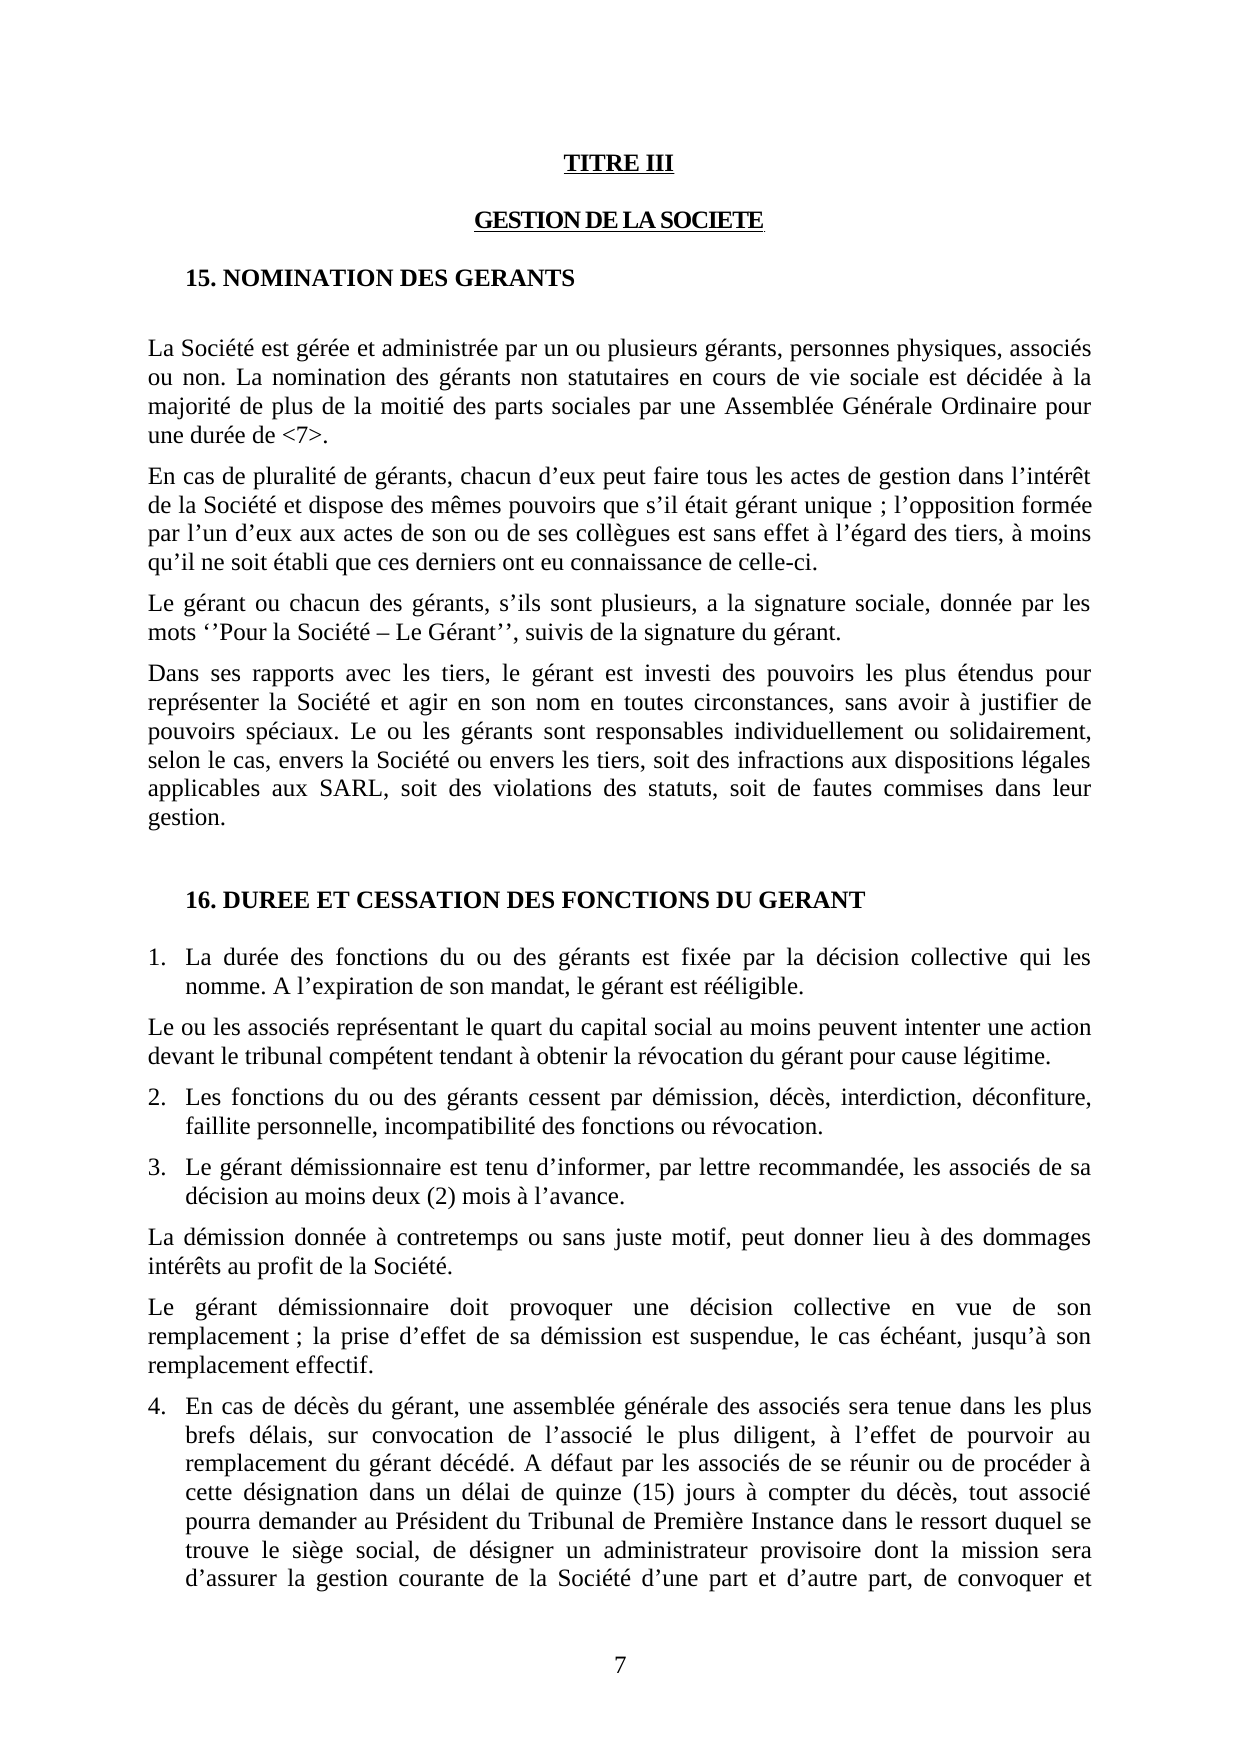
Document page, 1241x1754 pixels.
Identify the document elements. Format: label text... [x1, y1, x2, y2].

text La Société est gérée et administrée par un ou plusieurs gérants, personnes physiques, associés ou non. La nomination des gérants non statutaires en cours de vie sociale est décidée à la majorité de plus de la moitié des parts sociales par une Assemblée Générale Ordinaire pour une durée de <7>. [148, 333, 1092, 448]
subtitle DUREE ET CESSATION DES FONCTIONS DU GERANT [185, 885, 1092, 913]
list Les fonctions du ou des gérants cessent par démission, décès, interdiction, déconfiture, faillite personnelle, incompatibilité des fonctions ou révocation. [148, 1082, 1092, 1140]
list La durée des fonctions du ou des gérants est fixée par la décision collective qui les nomme. A l’expiration de son mandat, le gérant est rééligible. [148, 942, 1092, 1000]
text Dans ses rapports avec les tiers, le gérant est investi des pouvoirs les plus étendus pour représenter la Société et agir en son nom en toutes circonstances, sans avoir à justifier de pouvoirs spéciaux. Le ou les gérants sont responsables individuellement ou solidairement, selon le cas, envers la Société ou envers les tiers, soit des infractions aux dispositions légales applicables aux SARL, soit des violations des statuts, soit de fautes commises dans leur gestion. [148, 658, 1092, 831]
text Le gérant ou chacun des gérants, s’ils sont plusieurs, a la signature sociale, donnée par les mots ‘’Pour la Société – Le Gérant’’, suivis de la signature du gérant. [148, 588, 1092, 646]
list Le gérant démissionnaire est tenu d’informer, par lettre recommandée, les associés de sa décision au moins deux (2) mois à l’avance. [148, 1152, 1092, 1210]
subtitle NOMINATION DES GERANTS [185, 263, 1092, 292]
text TITRE III [148, 148, 1090, 176]
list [148, 1391, 1092, 1592]
text La démission donnée à contretemps ou sans juste motif, peut donner lieu à des dommages intérêts au profit de la Société. [148, 1222, 1092, 1280]
text En cas de pluralité de gérants, chacun d’eux peut faire tous les actes de gestion dans l’intérêt de la Société et dispose des mêmes pouvoirs que s’il était gérant unique ; l’opposition formée par l’un d’eux aux actes de son ou de ses collègues est sans effet à l’égard des tiers, à moins qu’il ne soit établi que ces derniers ont eu connaissance de celle-ci. [148, 461, 1092, 576]
text Le ou les associés représentant le quart du capital social au moins peuvent intenter une action devant le tribunal compétent tendant à obtenir la révocation du gérant pour cause légitime. [148, 1012, 1092, 1070]
text GESTION DE LA SOCIETE [148, 206, 1091, 234]
text Le gérant démissionnaire doit provoquer une décision collective en vue de son remplacement ; la prise d’effet de sa démission est suspendue, le cas échéant, jusqu’à son remplacement effectif. [148, 1292, 1092, 1378]
